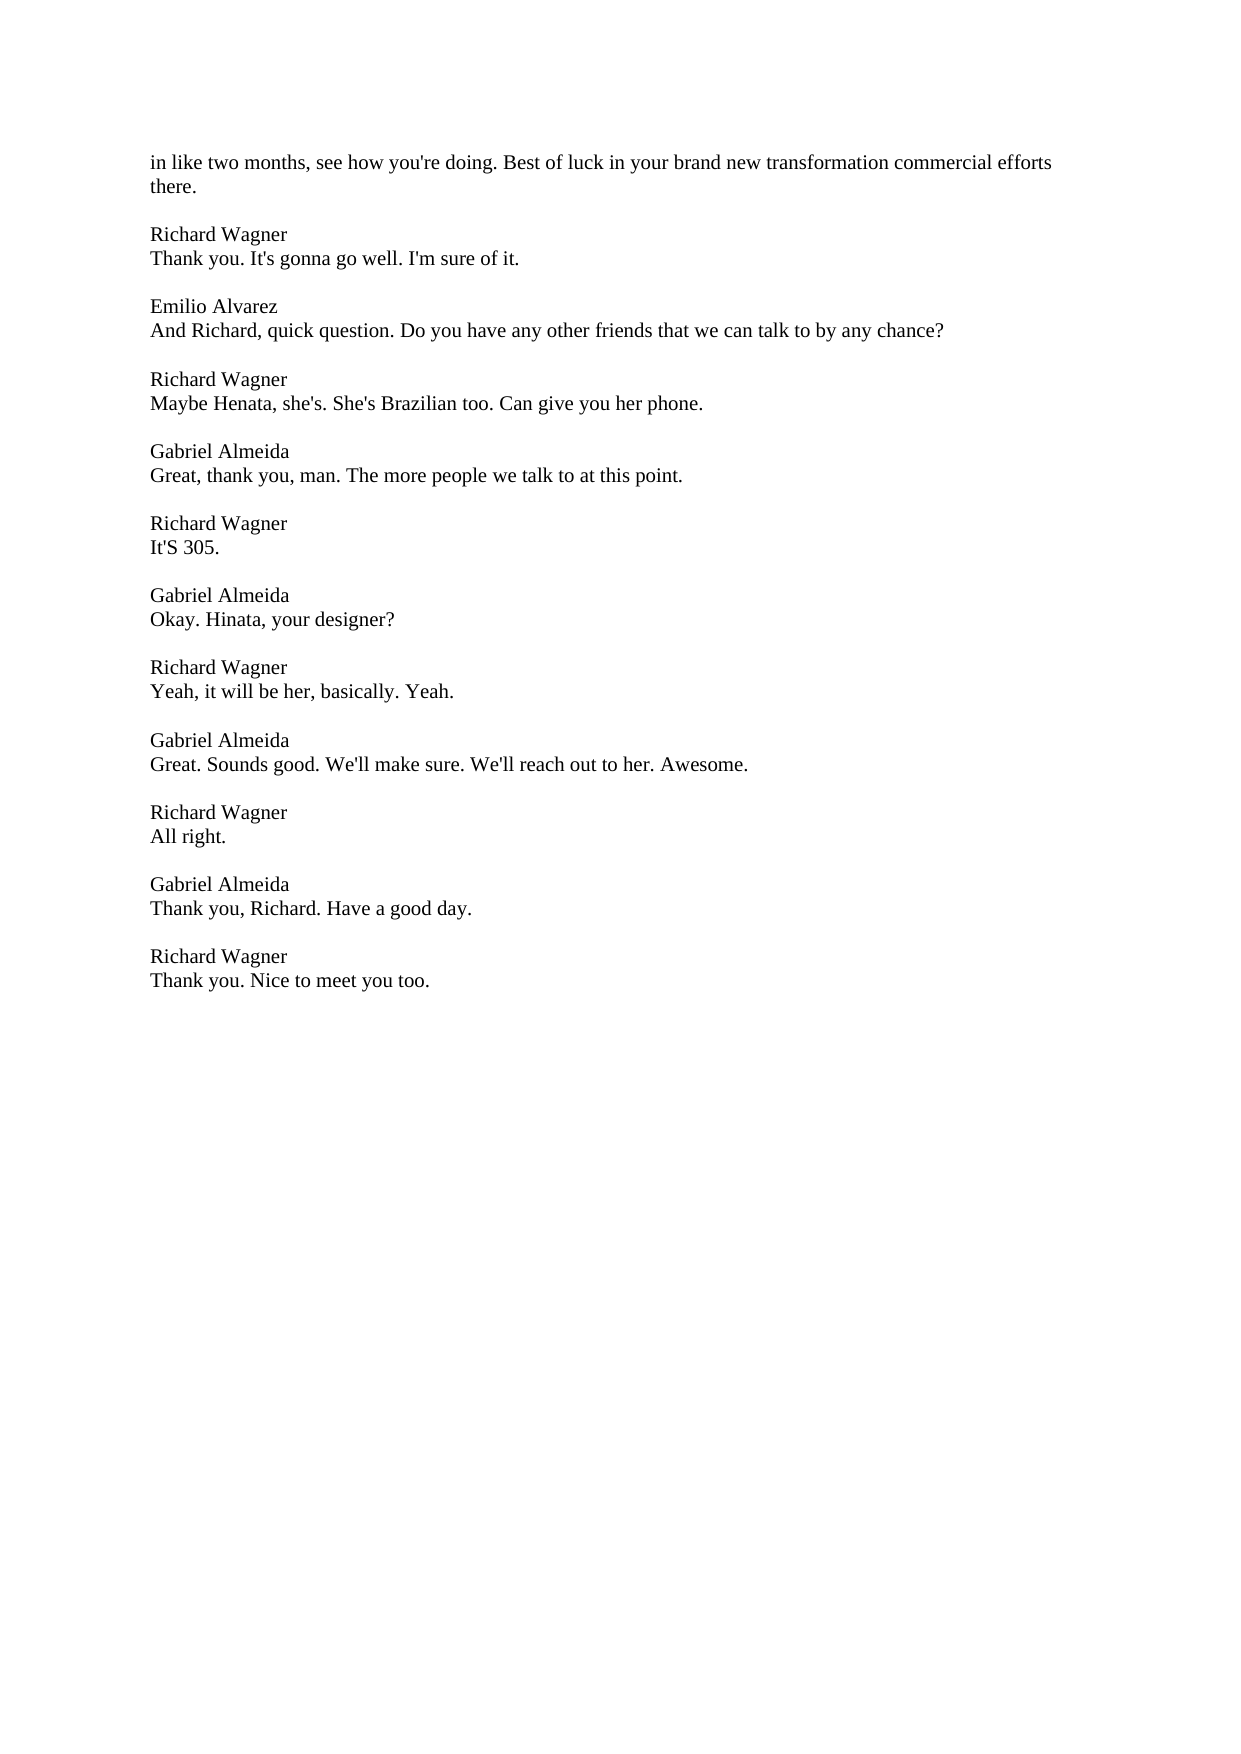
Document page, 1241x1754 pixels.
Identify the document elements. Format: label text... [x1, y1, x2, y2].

text Richard Wagner Thank you. It's gonna go well. I'm sure of it. [150, 198, 1090, 270]
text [150, 150, 1090, 198]
text Gabriel Almeida Great. Sounds good. We'll make sure. We'll reach out to her. Awesome. [150, 703, 1090, 776]
text Richard Wagner All right. [150, 776, 1090, 848]
text Richard Wagner Thank you. Nice to meet you too. [150, 920, 1090, 992]
text Richard Wagner It'S 305. [150, 487, 1090, 559]
text Richard Wagner Yeah, it will be her, basically. Yeah. [150, 631, 1090, 703]
text Gabriel Almeida Thank you, Richard. Have a good day. [150, 848, 1090, 920]
text Emilio Alvarez And Richard, quick question. Do you have any other friends that we can talk to by any chance? [150, 270, 1090, 342]
text Richard Wagner Maybe Henata, she's. She's Brazilian too. Can give you her phone. [150, 342, 1090, 415]
text Gabriel Almeida Okay. Hinata, your designer? [150, 559, 1090, 631]
text Gabriel Almeida Great, thank you, man. The more people we talk to at this point. [150, 415, 1090, 487]
